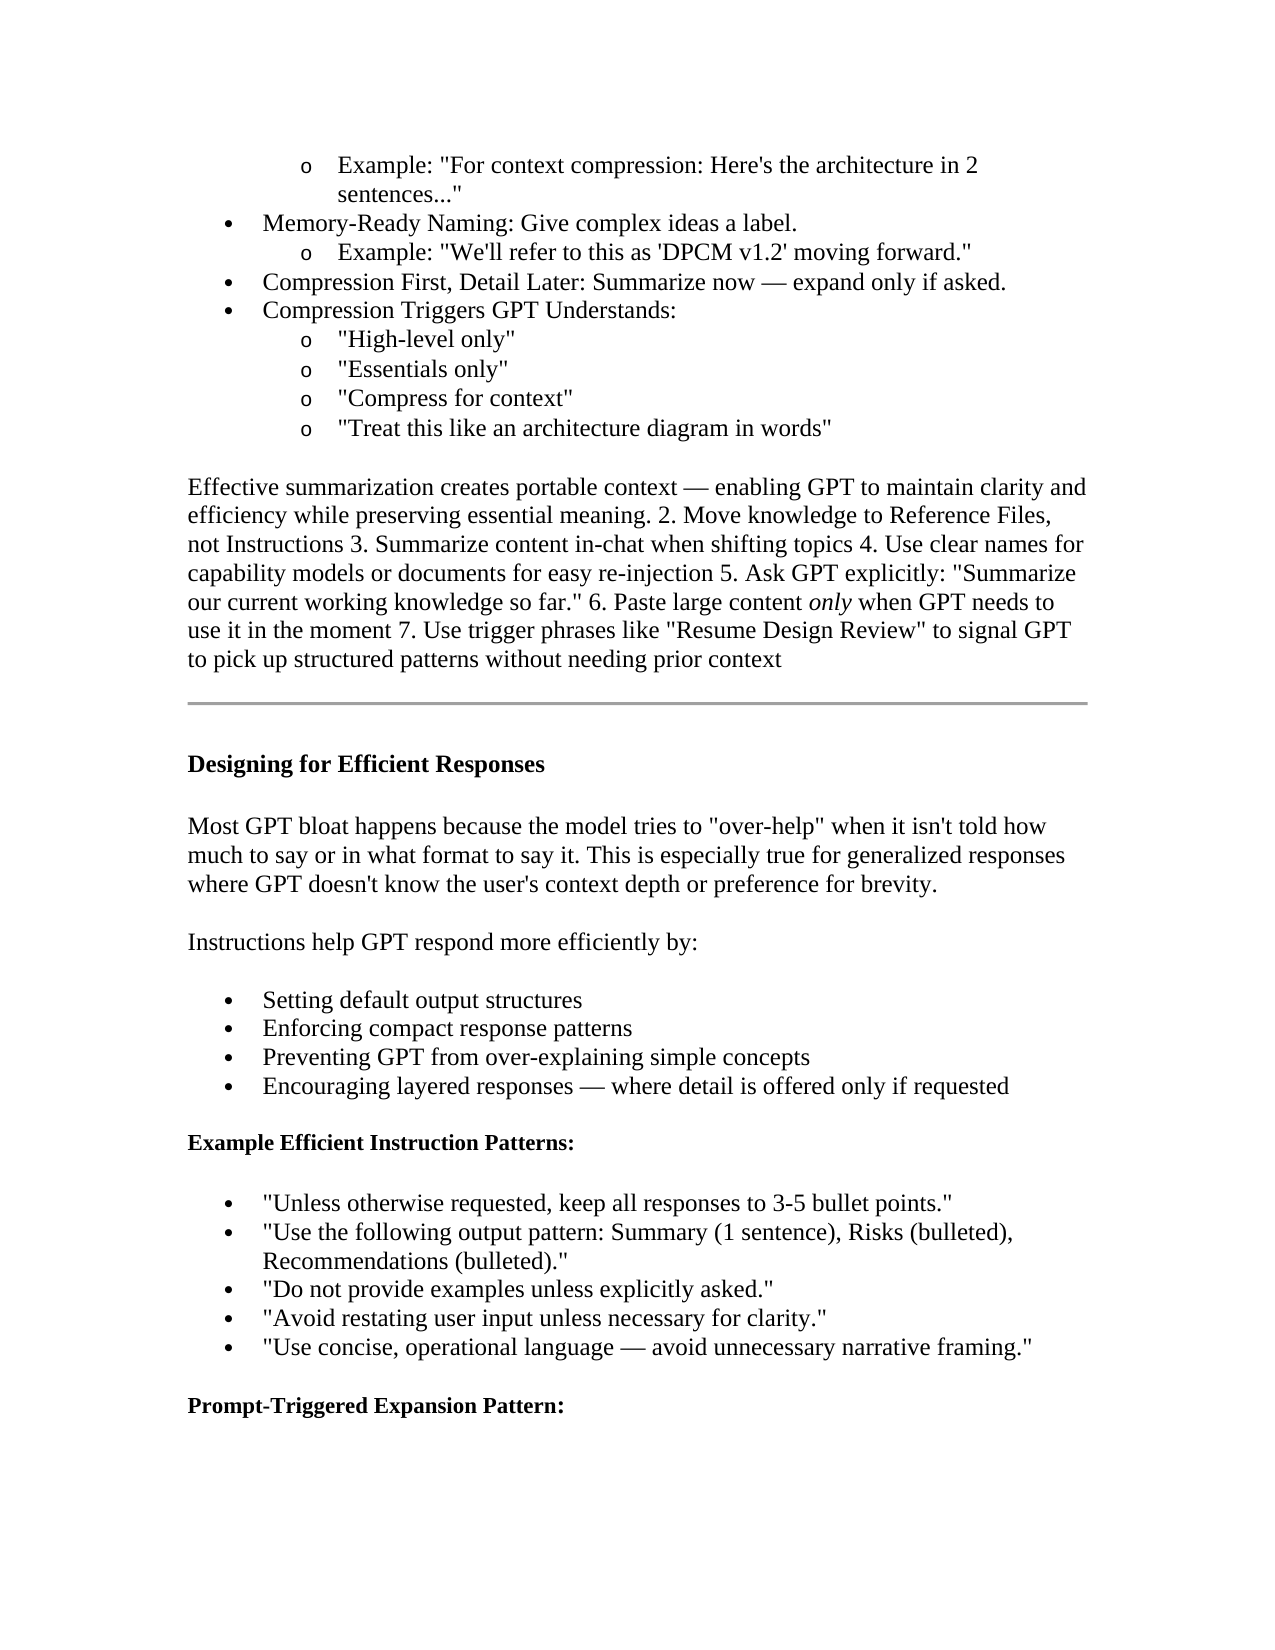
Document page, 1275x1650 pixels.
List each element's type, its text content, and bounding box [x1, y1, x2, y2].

list Enforcing compact response patterns [225, 1013, 1087, 1042]
list Compression Triggers GPT Understands: [225, 295, 1087, 324]
list Preventing GPT from over-explaining simple concepts [225, 1042, 1087, 1071]
list "Compress for context" [300, 383, 1087, 413]
list "Unless otherwise requested, keep all responses to 3-5 bullet points." [225, 1188, 1087, 1217]
list Example: "For context compression: Here's the architecture in 2 sentences..." [300, 150, 1087, 208]
list Encouraging layered responses — where detail is offered only if requested [225, 1071, 1087, 1100]
text Example Efficient Instruction Patterns: [187, 1129, 1087, 1155]
list "Treat this like an architecture diagram in words" [300, 413, 1087, 442]
list Memory-Ready Naming: Give complex ideas a label. [225, 208, 1087, 237]
text Instructions help GPT respond more efficiently by: [187, 927, 1087, 956]
text Most GPT bloat happens because the model tries to "over-help" when it isn't told how much to say or in what format to say it. This is especially true for generalized responses where GPT doesn't know the user's context depth or preference for brevity. [187, 811, 1087, 898]
list "Use concise, operational language — avoid unnecessary narrative framing." [225, 1332, 1087, 1361]
list "Use the following output pattern: Summary (1 sentence), Risks (bulleted), Recommendations (bulleted)." [225, 1217, 1087, 1274]
list "High-level only" [300, 324, 1087, 354]
list "Do not provide examples unless explicitly asked." [225, 1274, 1087, 1303]
list Compression First, Detail Later: Summarize now — expand only if asked. [225, 267, 1087, 295]
subtitle Designing for Efficient Responses [187, 749, 1087, 778]
text Prompt-Triggered Expansion Pattern: [187, 1390, 1087, 1419]
list Example: "We'll refer to this as 'DPCM v1.2' moving forward." [300, 237, 1087, 267]
list "Avoid restating user input unless necessary for clarity." [225, 1303, 1087, 1332]
text Effective summarization creates portable context — enabling GPT to maintain clarity and efficiency while preserving essential meaning. 2. Move knowledge to Reference Files, not Instructions 3. Summarize content in-chat when shifting topics 4. Use clear names for capability models or documents for easy re-injection 5. Ask GPT explicitly: "Summarize our current working knowledge so far." 6. Paste large content only when GPT needs to use it in the moment 7. Use trigger phrases like "Resume Design Review" to signal GPT to pick up structured patterns without needing prior context [187, 472, 1087, 673]
list "Essentials only" [300, 354, 1087, 383]
list Setting default output structures [225, 985, 1087, 1013]
